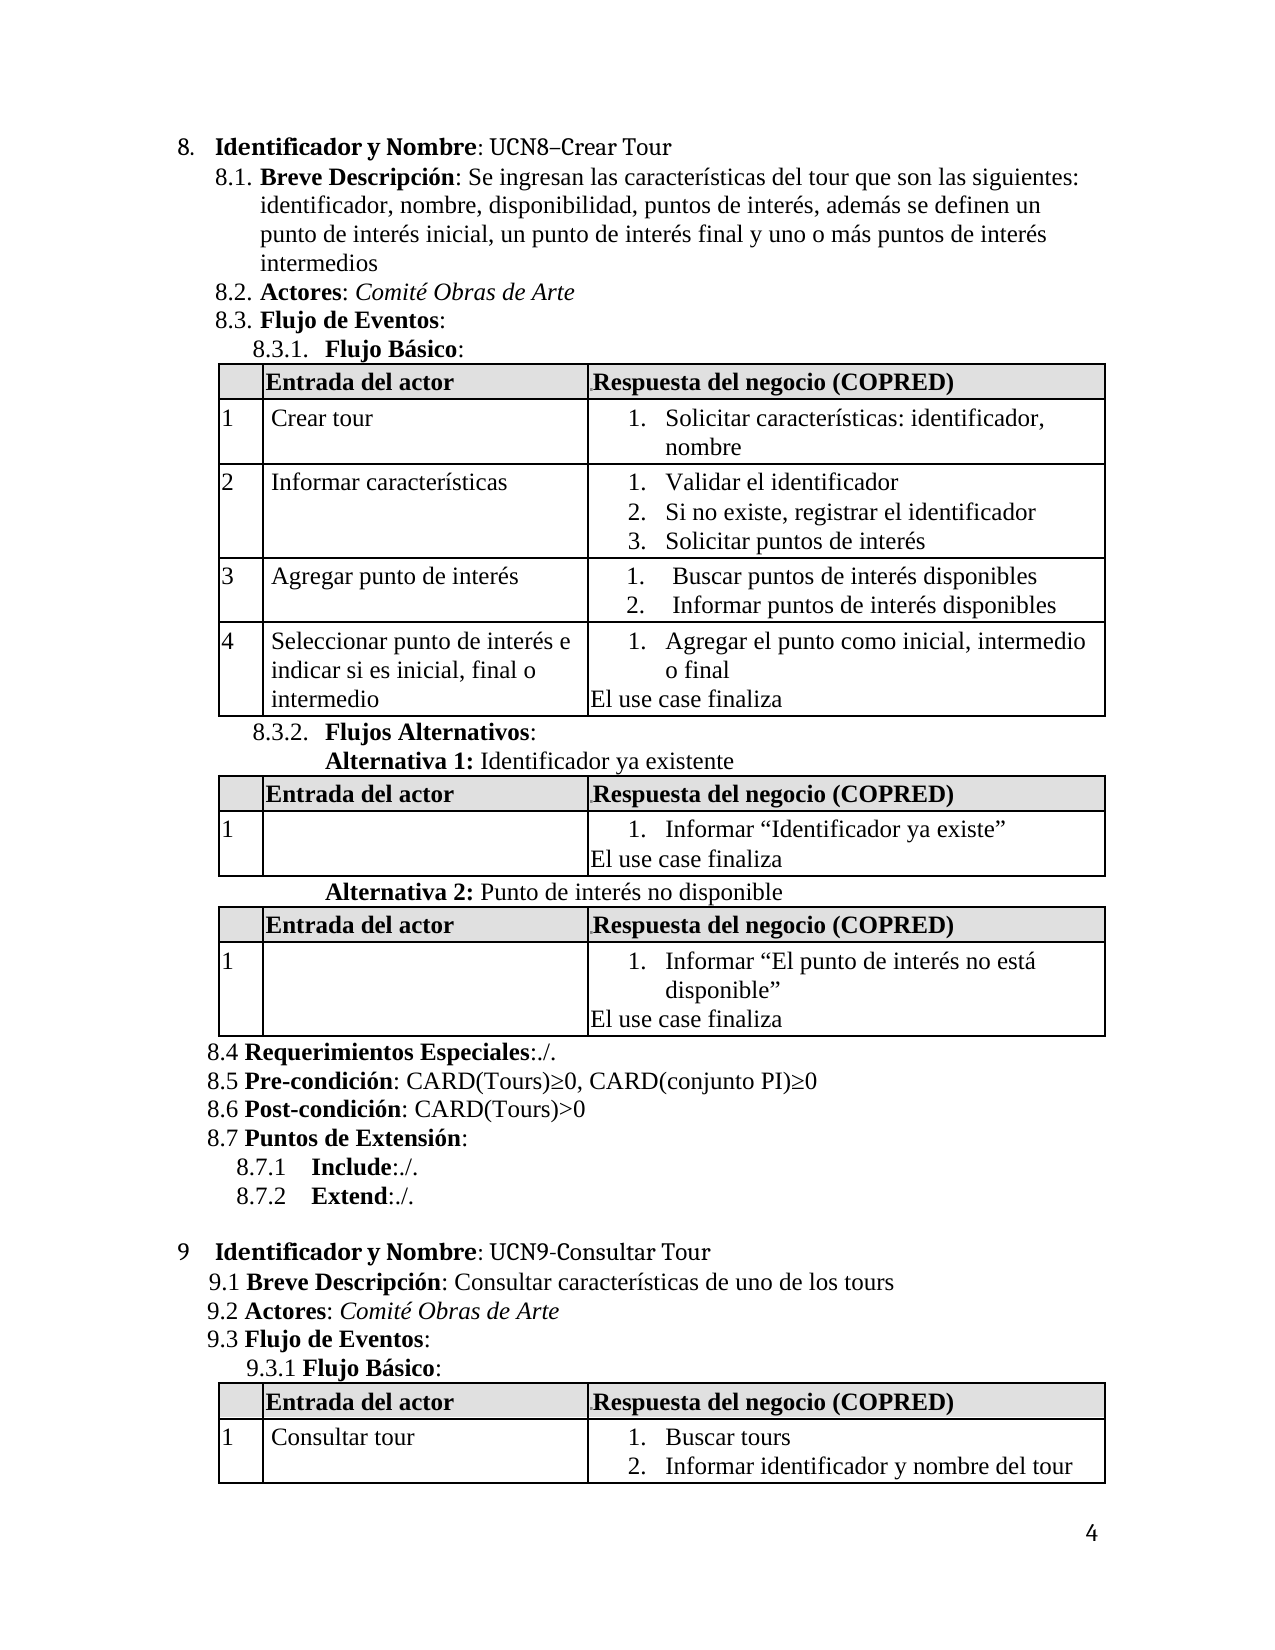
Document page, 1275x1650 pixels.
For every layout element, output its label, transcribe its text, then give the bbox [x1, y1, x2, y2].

text 9.1 Breve Descripción: Consultar características de uno de los tours [177, 1267, 1098, 1296]
table_cell Buscar tours Informar identificador y nombre del tour [589, 1420, 1104, 1482]
list Flujos Alternativos: [252, 717, 1098, 746]
text 9.3.1 Flujo Básico: [177, 1353, 1098, 1382]
table_header [220, 1384, 262, 1417]
list Pre-condición: CARD(Tours)≥0, CARD(conjunto PI)≥0 [207, 1066, 1098, 1094]
table_header Respuesta del negocio (COPRED) [589, 365, 1104, 398]
table_cell Informar “Identificador ya existe” El use case finaliza [589, 812, 1104, 875]
table_header Entrada del actor [264, 365, 587, 398]
table_header [220, 777, 262, 810]
list Flujo de Eventos: [215, 305, 1098, 334]
table_cell Seleccionar punto de interés e indicar si es inicial, final o intermedio [264, 623, 587, 715]
table_cell 1 [220, 400, 262, 463]
table_cell 1 [220, 1420, 262, 1482]
list Requerimientos Especiales:./. [207, 1037, 1098, 1066]
table_cell Informar características [264, 465, 587, 557]
table_cell 4 [220, 623, 262, 715]
table_cell Agregar punto de interés [264, 559, 587, 621]
list Flujo Básico: [252, 334, 1098, 363]
table_header [220, 365, 262, 398]
table_cell Validar el identificador Si no existe, registrar el identificador Solicitar puntos de interés [589, 465, 1104, 557]
list Identificador y Nombre: UCN9-Consultar Tour [177, 1238, 1098, 1267]
list Actores: Comité Obras de Arte [215, 277, 1098, 305]
table_header Entrada del actor [264, 1384, 587, 1417]
list Extend:./. [236, 1181, 1098, 1209]
list Breve Descripción: Se ingresan las características del tour que son las siguientes: identificador, nombre, disponibilidad, puntos de interés, además se definen un punto de interés inicial, un punto de interés final y uno o más puntos de interés intermedios [215, 162, 1098, 277]
table_cell 3 [220, 559, 262, 621]
list Alternativa 2: Punto de interés no disponible [325, 877, 1098, 906]
table_cell Solicitar características: identificador, nombre [589, 400, 1104, 463]
table_header Respuesta del negocio (COPRED) [589, 908, 1104, 941]
list Puntos de Extensión: [207, 1123, 1098, 1152]
table_cell Agregar el punto como inicial, intermedio o final El use case finaliza [589, 623, 1104, 715]
table_cell [264, 943, 587, 1035]
list Actores: Comité Obras de Arte [207, 1296, 1098, 1324]
table_cell Informar “El punto de interés no está disponible” El use case finaliza [589, 943, 1104, 1035]
table_header Respuesta del negocio (COPRED) [589, 777, 1104, 810]
list Alternativa 1: Identificador ya existente [325, 746, 1098, 774]
table_cell Consultar tour [264, 1420, 587, 1482]
table_header Entrada del actor [264, 777, 587, 810]
list Identificador y Nombre: UCN8–Crear Tour [177, 133, 1098, 162]
table_cell 2 [220, 465, 262, 557]
table_cell Crear tour [264, 400, 587, 463]
table_cell 1 [220, 943, 262, 1035]
list Include:./. [236, 1152, 1098, 1181]
table_cell [264, 812, 587, 875]
list Post-condición: CARD(Tours)>0 [207, 1094, 1098, 1123]
table_header Respuesta del negocio (COPRED) [589, 1384, 1104, 1417]
table_cell 1 [220, 812, 262, 875]
table_header Entrada del actor [264, 908, 587, 941]
table_cell Buscar puntos de interés disponibles Informar puntos de interés disponibles [589, 559, 1104, 621]
list Flujo de Eventos: [207, 1324, 1098, 1353]
table_header [220, 908, 262, 941]
